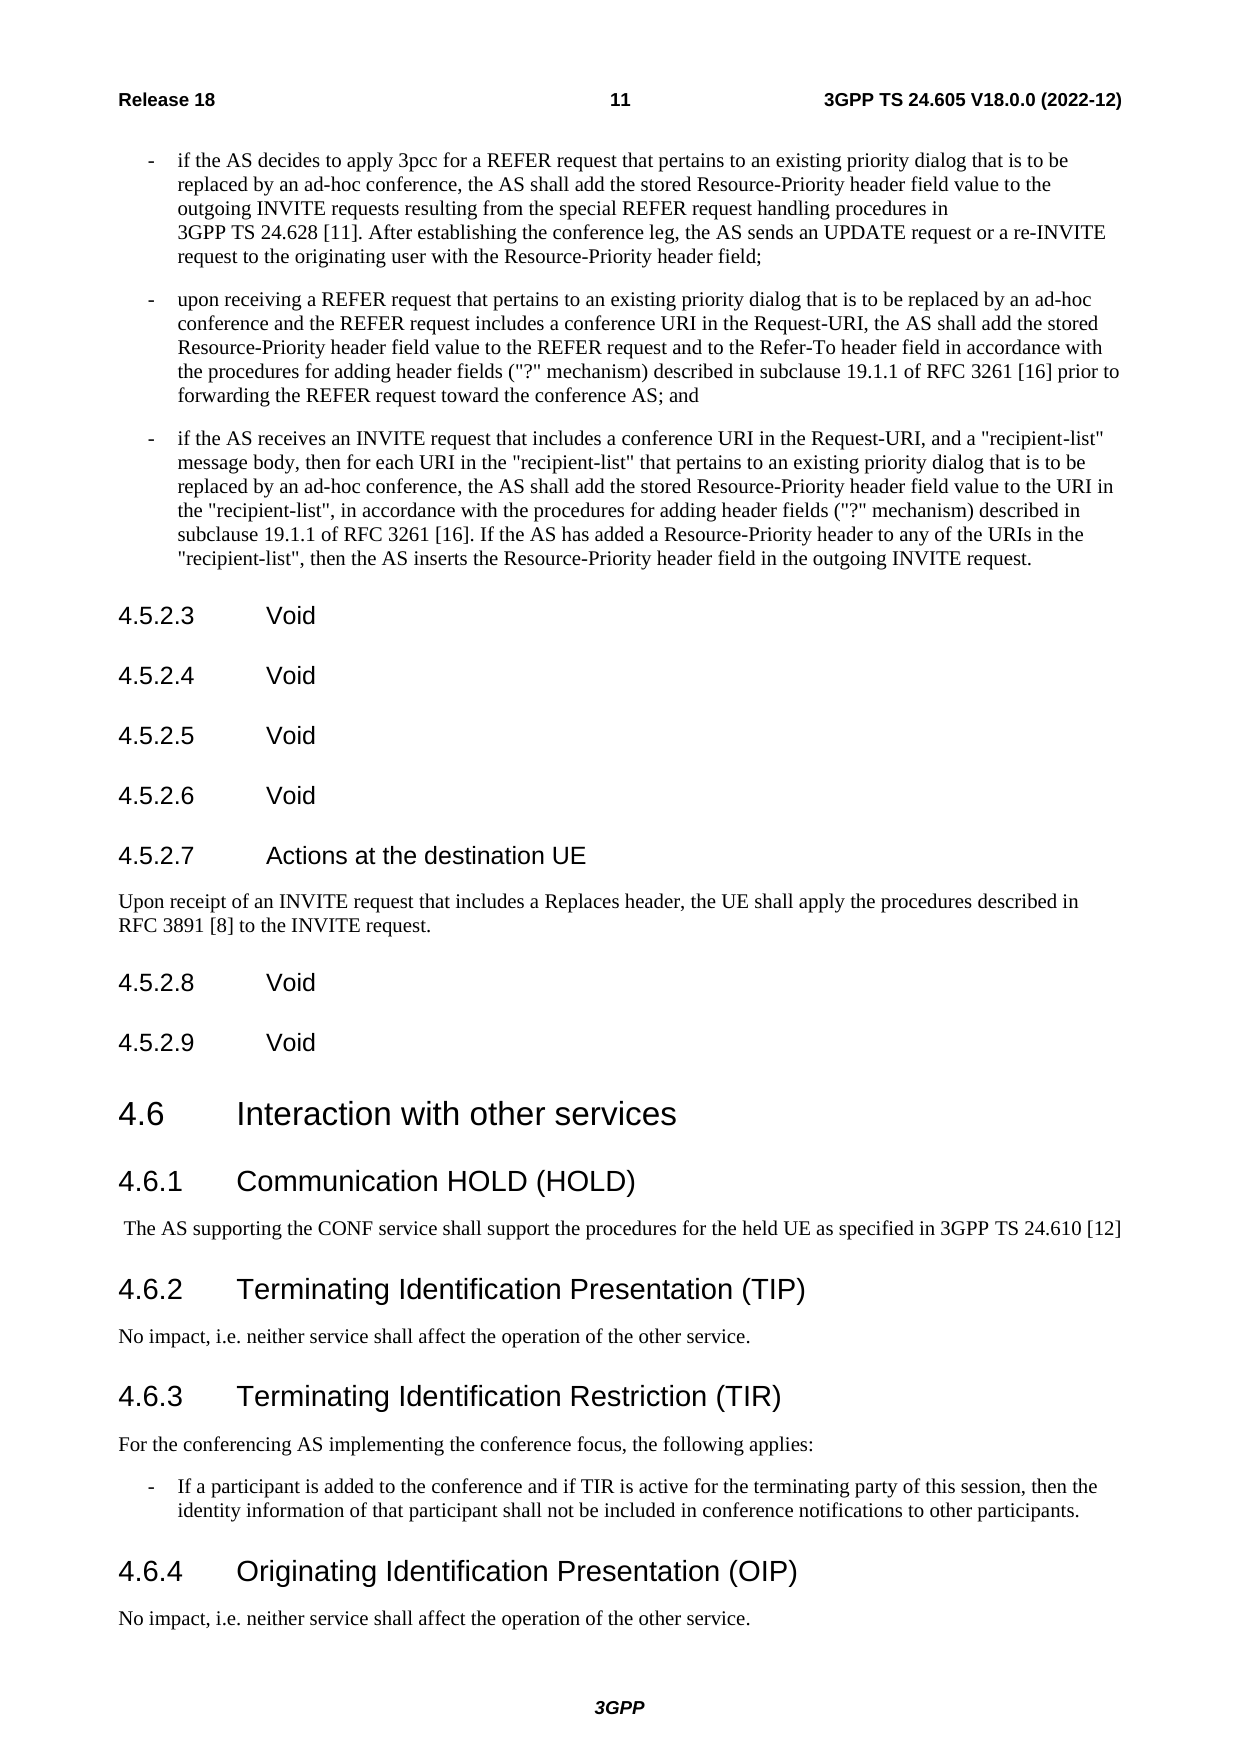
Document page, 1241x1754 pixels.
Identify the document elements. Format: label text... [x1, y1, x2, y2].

text Upon receipt of an INVITE request that includes a Replaces header, the UE shall apply the procedures described in RFC 3891 [8] to the INVITE request. [118, 889, 1122, 937]
text - if the AS decides to apply 3pcc for a REFER request that pertains to an existing priority dialog that is to be replaced by an ad-hoc conference, the AS shall add the stored Resource-Priority header field value to the outgoing INVITE requests resulting from the special REFER request handling procedures in 3GPP TS 24.628 [11]. After establishing the conference leg, the AS sends an UPDATE request or a re-INVITE request to the originating user with the Resource-Priority header field; [148, 147, 1122, 268]
text For the conferencing AS implementing the conference focus, the following applies: [118, 1432, 1122, 1456]
text The AS supporting the CONF service shall support the procedures for the held UE as specified in 3GPP TS 24.610 [12] [118, 1216, 1122, 1240]
subtitle 4.5.2.3 Void [118, 601, 1122, 630]
text - upon receiving a REFER request that pertains to an existing priority dialog that is to be replaced by an ad-hoc conference and the REFER request includes a conference URI in the Request-URI, the AS shall add the stored Resource-Priority header field value to the REFER request and to the Refer-To header field in accordance with the procedures for adding header fields ("?" mechanism) described in subclause 19.1.1 of RFC 3261 [16] prior to forwarding the REFER request toward the conference AS; and [148, 287, 1122, 407]
text No impact, i.e. neither service shall affect the operation of the other service. [118, 1324, 1122, 1348]
subtitle 4.5.2.9 Void [118, 1028, 1122, 1057]
subtitle 4.6.2 Terminating Identification Presentation (TIP) [118, 1272, 1122, 1305]
text - if the AS receives an INVITE request that includes a conference URI in the Request-URI, and a "recipient-list" message body, then for each URI in the "recipient-list" that pertains to an existing priority dialog that is to be replaced by an ad-hoc conference, the AS shall add the stored Resource-Priority header field value to the URI in the "recipient-list", in accordance with the procedures for adding header fields ("?" mechanism) described in subclause 19.1.1 of RFC 3261 [16]. If the AS has added a Resource-Priority header to any of the URIs in the "recipient-list", then the AS inserts the Resource-Priority header field in the outgoing INVITE request. [148, 426, 1122, 570]
subtitle 4.5.2.7 Actions at the destination UE [118, 841, 1122, 870]
text - If a participant is added to the conference and if TIR is active for the terminating party of this session, then the identity information of that participant shall not be included in conference notifications to other participants. [148, 1474, 1122, 1522]
text No impact, i.e. neither service shall affect the operation of the other service. [118, 1606, 1122, 1630]
subtitle 4.5.2.6 Void [118, 781, 1122, 810]
subtitle 4.5.2.5 Void [118, 721, 1122, 750]
subtitle 4.6.1 Communication HOLD (HOLD) [118, 1164, 1122, 1198]
subtitle 4.5.2.4 Void [118, 661, 1122, 690]
subtitle 4.6.4 Originating Identification Presentation (OIP) [118, 1554, 1122, 1587]
subtitle 4.5.2.8 Void [118, 968, 1122, 997]
subtitle 4.6 Interaction with other services [118, 1094, 1122, 1133]
subtitle 4.6.3 Terminating Identification Restriction (TIR) [118, 1379, 1122, 1413]
